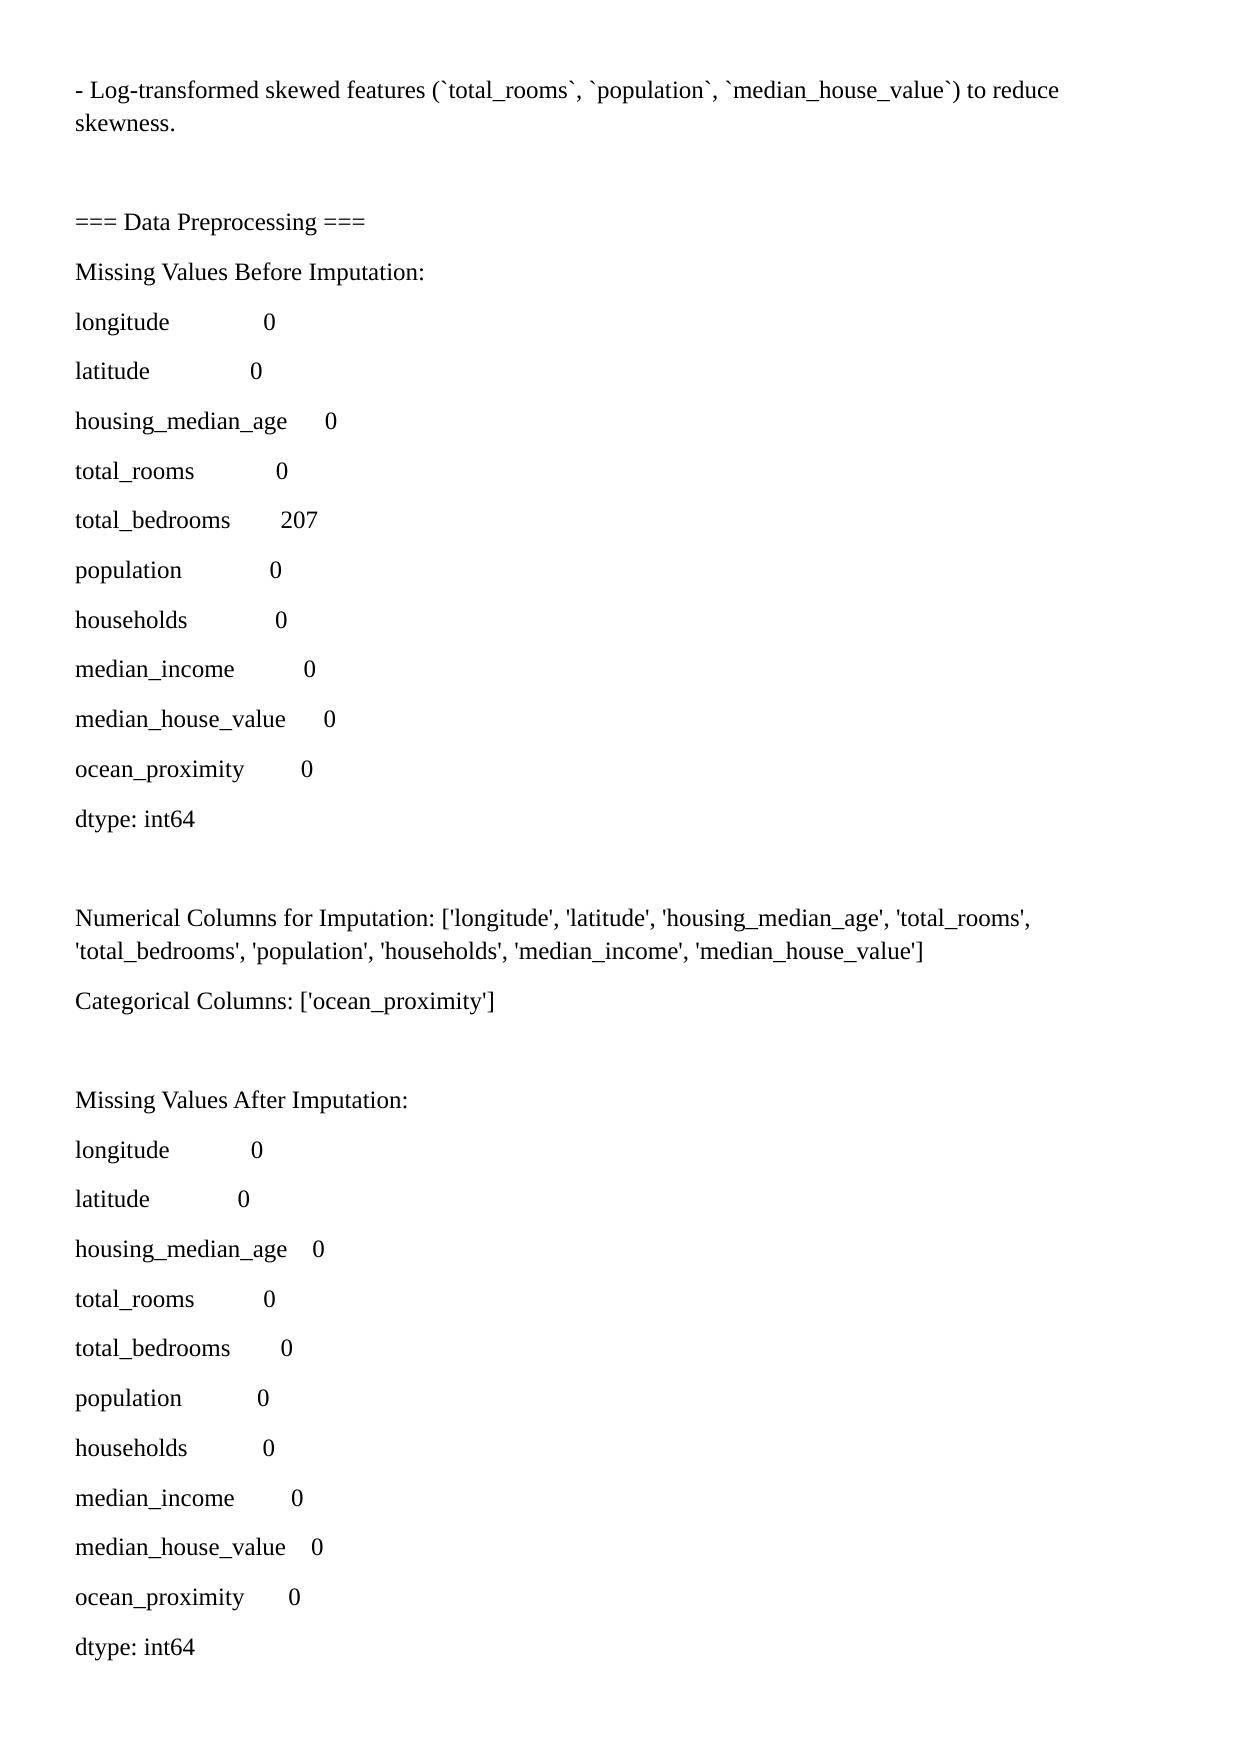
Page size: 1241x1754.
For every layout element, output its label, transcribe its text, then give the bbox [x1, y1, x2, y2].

text longitude 0 [75, 1135, 1165, 1163]
text median_house_value 0 [75, 704, 1165, 733]
text longitude 0 [75, 307, 1165, 336]
text Categorical Columns: ['ocean_proximity'] [75, 986, 1165, 1014]
text latitude 0 [75, 356, 1165, 385]
text households 0 [75, 1433, 1165, 1462]
text median_house_value 0 [75, 1532, 1165, 1561]
text total_rooms 0 [75, 1284, 1165, 1313]
text total_bedrooms 0 [75, 1333, 1165, 1362]
text median_income 0 [75, 654, 1165, 683]
text Numerical Columns for Imputation: ['longitude', 'latitude', 'housing_median_age', 'total_rooms', 'total_bedrooms', 'population', 'households', 'median_income', 'median_house_value'] [75, 903, 1165, 965]
text Missing Values Before Imputation: [75, 257, 1165, 286]
text dtype: int64 [75, 1632, 1165, 1660]
text households 0 [75, 605, 1165, 634]
text population 0 [75, 1383, 1165, 1412]
text housing_median_age 0 [75, 1234, 1165, 1263]
text - Log-transformed skewed features (`total_rooms`, `population`, `median_house_value`) to reduce skewness. [75, 75, 1165, 137]
text total_rooms 0 [75, 456, 1165, 484]
text Missing Values After Imputation: [75, 1085, 1165, 1114]
text housing_median_age 0 [75, 406, 1165, 435]
text ocean_proximity 0 [75, 754, 1165, 783]
text latitude 0 [75, 1184, 1165, 1213]
text dtype: int64 [75, 804, 1165, 832]
text === Data Preprocessing === [75, 207, 1165, 236]
text total_bedrooms 207 [75, 506, 1165, 534]
text ocean_proximity 0 [75, 1582, 1165, 1611]
text median_income 0 [75, 1483, 1165, 1511]
text population 0 [75, 555, 1165, 584]
